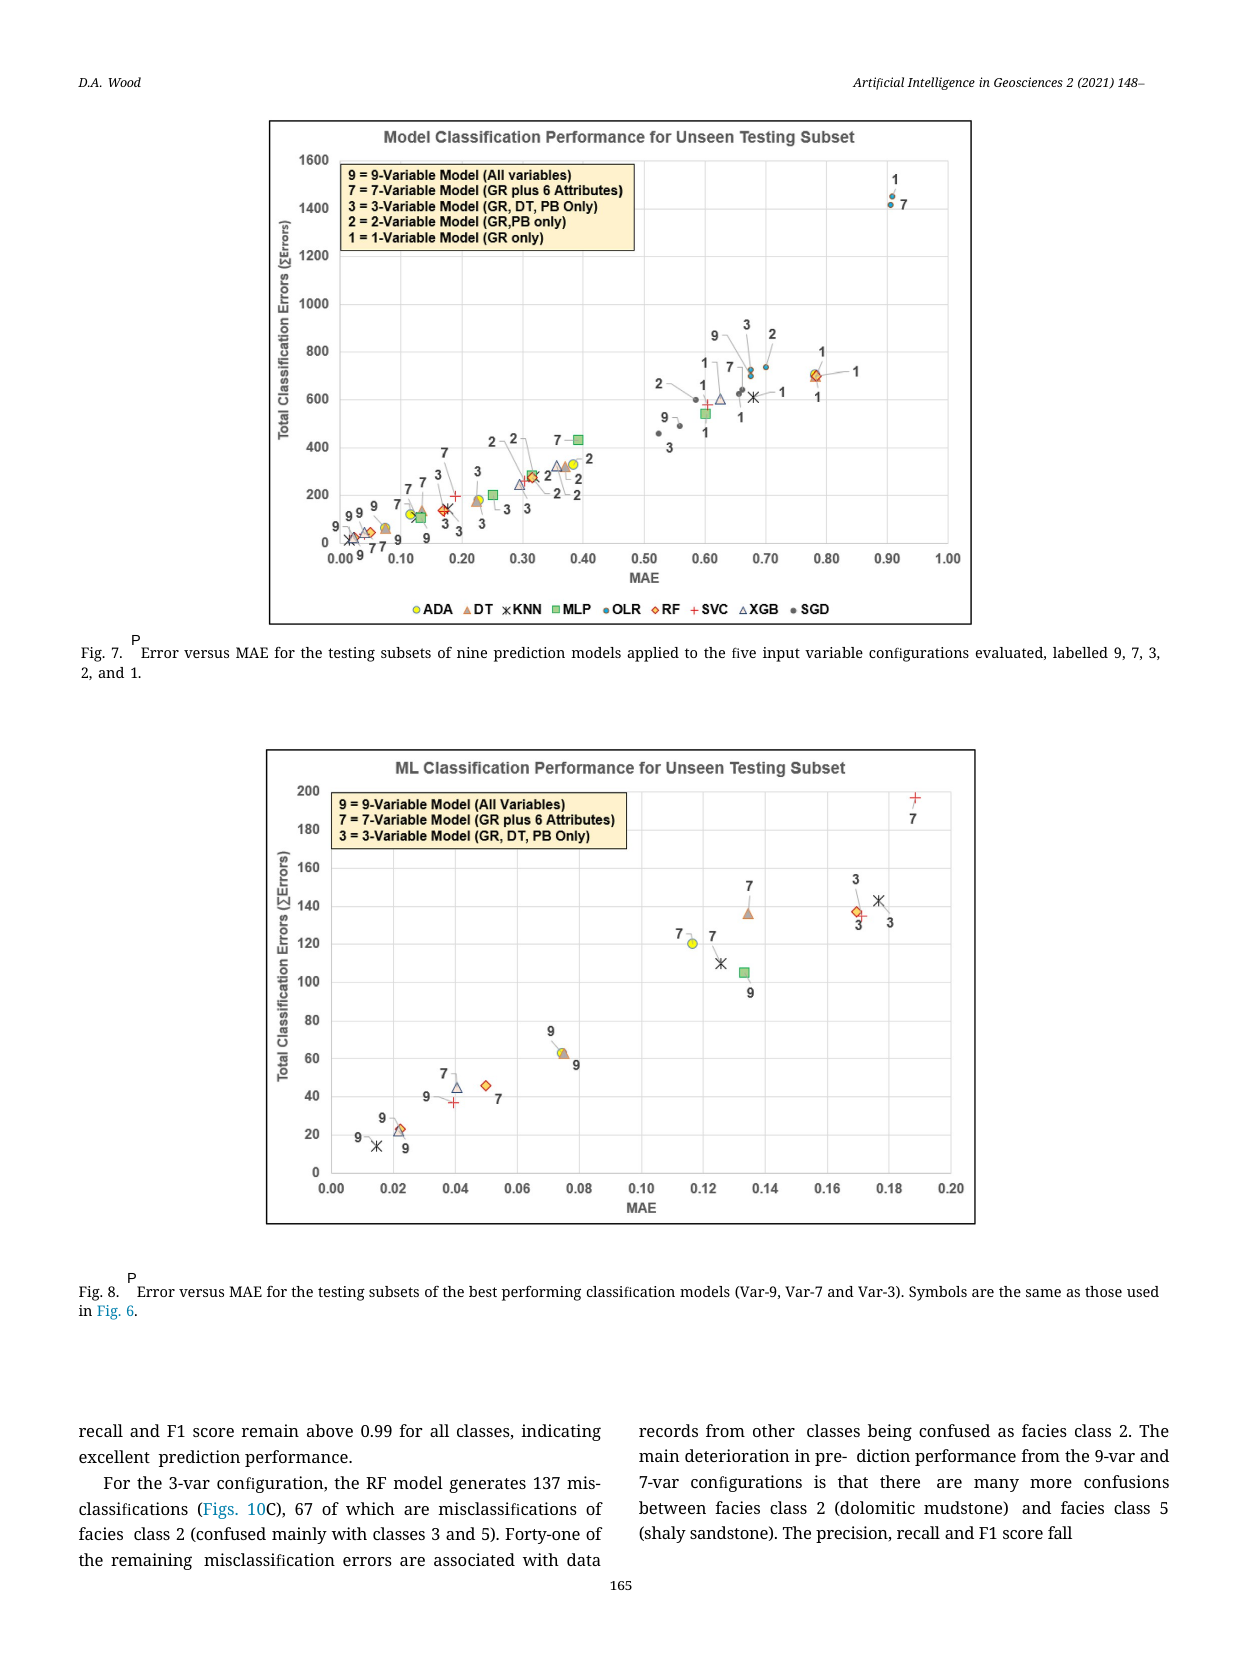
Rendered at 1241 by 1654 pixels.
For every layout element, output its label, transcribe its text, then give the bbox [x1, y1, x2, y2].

text For the 3-var configuration, the RF model generates 137 mis- classifications (Figs. 10C), 67 of which are misclassifications of facies class 2 (confused mainly with classes 3 and 5). Forty-one of the remaining misclassification errors are associated with data records from other classes being confused as facies class 2. The main deterioration in pre- diction performance from the 9-var and 7-var configurations is that there are many more confusions between facies class 2 (dolomitic mudstone) and facies class 5 (shaly sandstone). The precision, recall and F1 score fall [638, 1419, 1169, 1545]
text Fig. 8. PError versus MAE for the testing subsets of the best performing classification models (Var-9, Var-7 and Var-3). Symbols are the same as those used in Fig. 6. [78, 1270, 1173, 1321]
text Fig. 7. PError versus MAE for the testing subsets of nine prediction models applied to the five input variable configurations evaluated, labelled 9, 7, 3, 2, and 1. [81, 631, 1173, 682]
text recall and F1 score remain above 0.99 for all classes, indicating excellent prediction performance. [78, 1419, 601, 1468]
picture [264, 747, 977, 1226]
picture [267, 118, 973, 626]
text For the 3-var configuration, the RF model generates 137 mis- classifications (Figs. 10C), 67 of which are misclassifications of facies class 2 (confused mainly with classes 3 and 5). Forty-one of the remaining misclassification errors are associated with data records from other classes being confused as facies class 2. The main deterioration in pre- diction performance from the 9-var and 7-var configurations is that there are many more confusions between facies class 2 (dolomitic mudstone) and facies class 5 (shaly sandstone). The precision, recall and F1 score fall [78, 1472, 601, 1571]
